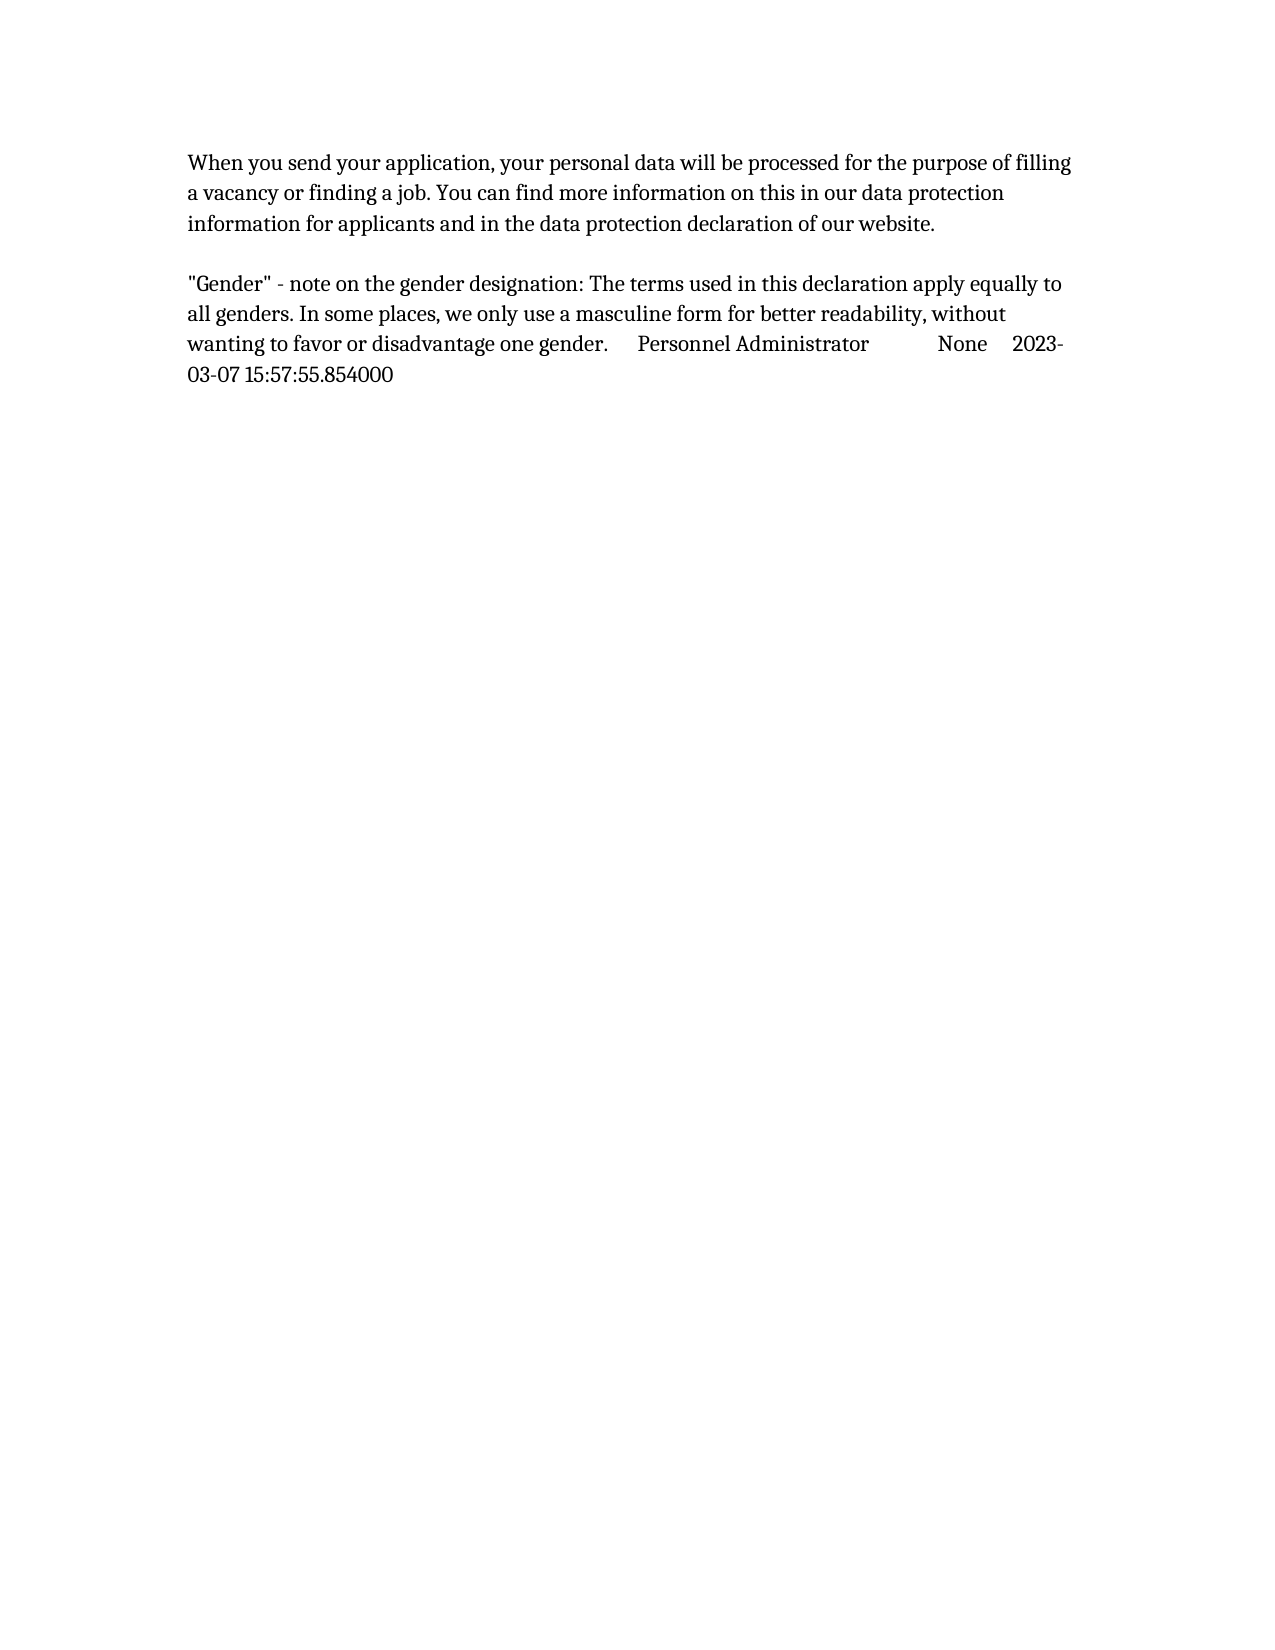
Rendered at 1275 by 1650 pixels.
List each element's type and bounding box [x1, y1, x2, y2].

text [187, 150, 1087, 418]
